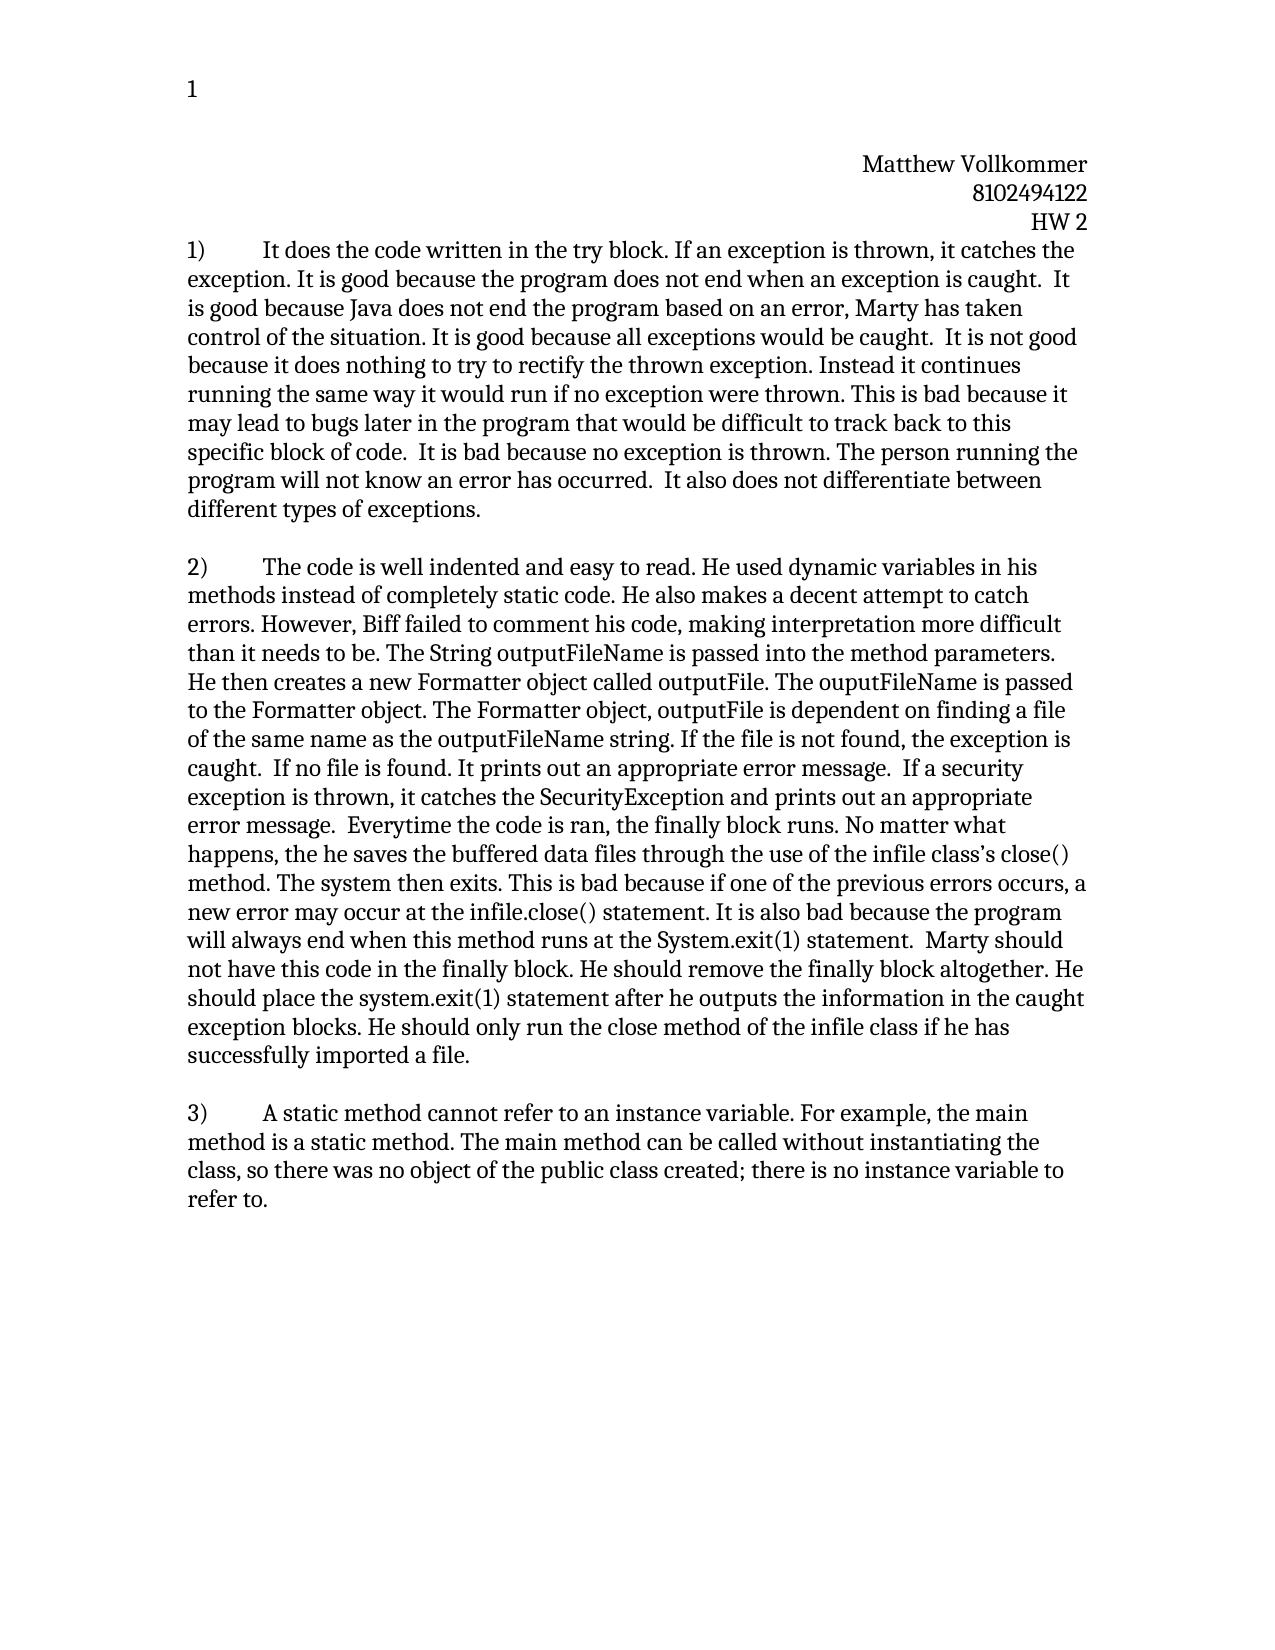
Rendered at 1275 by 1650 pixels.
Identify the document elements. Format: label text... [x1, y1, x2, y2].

text Matthew Vollkommer [187, 150, 1087, 179]
text 8102494122 [187, 179, 1087, 207]
text HW 2 [187, 207, 1087, 236]
list The code is well indented and easy to read. He used dynamic variables in his methods instead of completely static code. He also makes a decent attempt to catch errors. However, Biff failed to comment his code, making interpretation more difficult than it needs to be. The String outputFileName is passed into the method parameters. He then creates a new Formatter object called outputFile. The ouputFileName is passed to the Formatter object. The Formatter object, outputFile is dependent on finding a file of the same name as the outputFileName string. If the file is not found, the exception is caught. If no file is found. It prints out an appropriate error message. If a security exception is thrown, it catches the SecurityException and prints out an appropriate error message. Everytime the code is ran, the finally block runs. No matter what happens, the he saves the buffered data files through the use of the infile class’s close() method. The system then exits. This is bad because if one of the previous errors occurs, a new error may occur at the infile.close() statement. It is also bad because the program will always end when this method runs at the System.exit(1) statement. Marty should not have this code in the finally block. He should remove the finally block altogether. He should place the system.exit(1) statement after he outputs the information in the caught exception blocks. He should only run the close method of the infile class if he has successfully imported a file. [187, 552, 1087, 1070]
list It does the code written in the try block. If an exception is thrown, it catches the exception. It is good because the program does not end when an exception is caught. It is good because Java does not end the program based on an error, Marty has taken control of the situation. It is good because all exceptions would be caught. It is not good because it does nothing to try to rectify the thrown exception. Instead it continues running the same way it would run if no exception were thrown. This is bad because it may lead to bugs later in the program that would be difficult to track back to this specific block of code. It is bad because no exception is thrown. The person running the program will not know an error has occurred. It also does not differentiate between different types of exceptions. [187, 236, 1087, 524]
list A static method cannot refer to an instance variable. For example, the main method is a static method. The main method can be called without instantiating the class, so there was no object of the public class created; there is no instance variable to refer to. [187, 1099, 1087, 1214]
